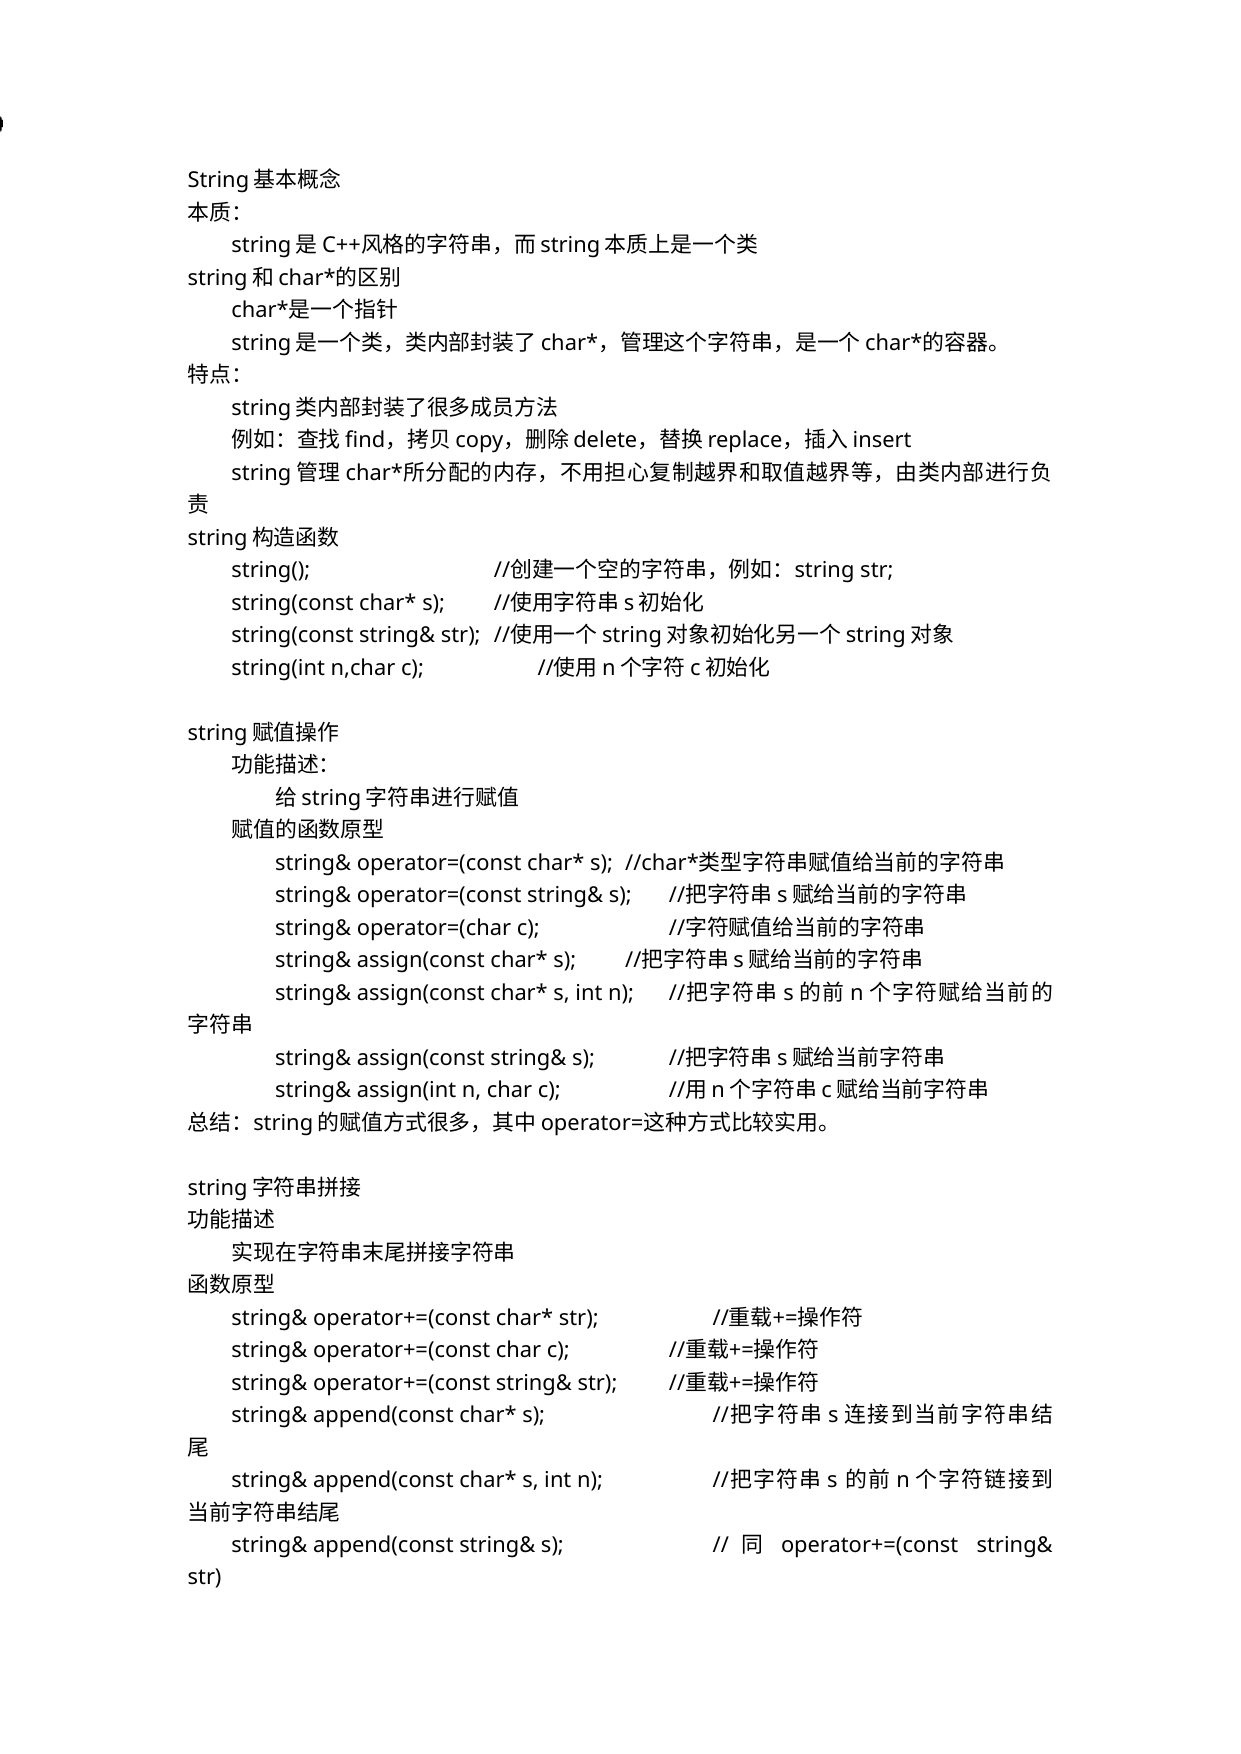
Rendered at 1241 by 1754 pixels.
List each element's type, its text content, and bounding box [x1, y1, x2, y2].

text string和char*的区别 [187, 259, 1053, 292]
text 功能描述： [187, 747, 1053, 779]
text 给string字符串进行赋值 [187, 779, 1053, 812]
text string& operator+=(const char* str); //重载+=操作符 [187, 1299, 1053, 1332]
text string& append(const char* s, int n); //把字符串s 的前n个字符链接到当前字符串结尾 [187, 1462, 1053, 1527]
text string& assign(const char* s); //把字符串s赋给当前的字符串 [187, 942, 1053, 974]
text 函数原型 [187, 1267, 1053, 1299]
text 赋值的函数原型 [187, 812, 1053, 844]
text string& append(const string& s); //同operator+=(const string& str) [187, 1527, 1053, 1592]
text 总结：string的赋值方式很多，其中operator=这种方式比较实用。 [187, 1104, 1053, 1137]
text string& assign(const char* s, int n); //把字符串s的前n个字符赋给当前的字符串 [187, 974, 1053, 1039]
text string& operator=(const char* s); //char*类型字符串赋值给当前的字符串 [187, 844, 1053, 877]
text string是一个类，类内部封装了char*，管理这个字符串，是一个char*的容器。 [187, 324, 1053, 357]
text string(const string& str); //使用一个string对象初始化另一个string对象 [187, 617, 1053, 649]
text 功能描述 [187, 1202, 1053, 1234]
text string字符串拼接 [187, 1169, 1053, 1202]
text string类内部封装了很多成员方法 [187, 389, 1053, 422]
text string(); //创建一个空的字符串，例如：string str; [187, 552, 1053, 584]
text 实现在字符串末尾拼接字符串 [187, 1234, 1053, 1267]
text char*是一个指针 [187, 292, 1053, 324]
text string(const char* s); //使用字符串s初始化 [187, 584, 1053, 617]
text string赋值操作 [187, 714, 1053, 747]
text 特点： [187, 357, 1053, 389]
text string(int n,char c); //使用n个字符c初始化 [187, 649, 1053, 682]
text string& operator=(const string& s); //把字符串s赋给当前的字符串 [187, 877, 1053, 909]
text string& operator=(char c); //字符赋值给当前的字符串 [187, 909, 1053, 942]
text string& operator+=(const string& str); //重载+=操作符 [187, 1364, 1053, 1397]
text string& assign(const string& s); //把字符串s赋给当前字符串 [187, 1039, 1053, 1072]
text String基本概念 [187, 162, 1053, 194]
text string& operator+=(const char c); //重载+=操作符 [187, 1332, 1053, 1364]
text string& append(const char* s); //把字符串s连接到当前字符串结尾 [187, 1397, 1053, 1462]
text 本质： [187, 194, 1053, 227]
text string构造函数 [187, 519, 1053, 552]
text string& assign(int n, char c); //用n个字符串c赋给当前字符串 [187, 1072, 1053, 1104]
text string管理char*所分配的内存，不用担心复制越界和取值越界等，由类内部进行负责 [187, 454, 1053, 519]
text string是C++风格的字符串，而string本质上是一个类 [187, 227, 1053, 259]
text 例如：查找find，拷贝copy，删除delete，替换replace，插入insert [187, 422, 1053, 454]
